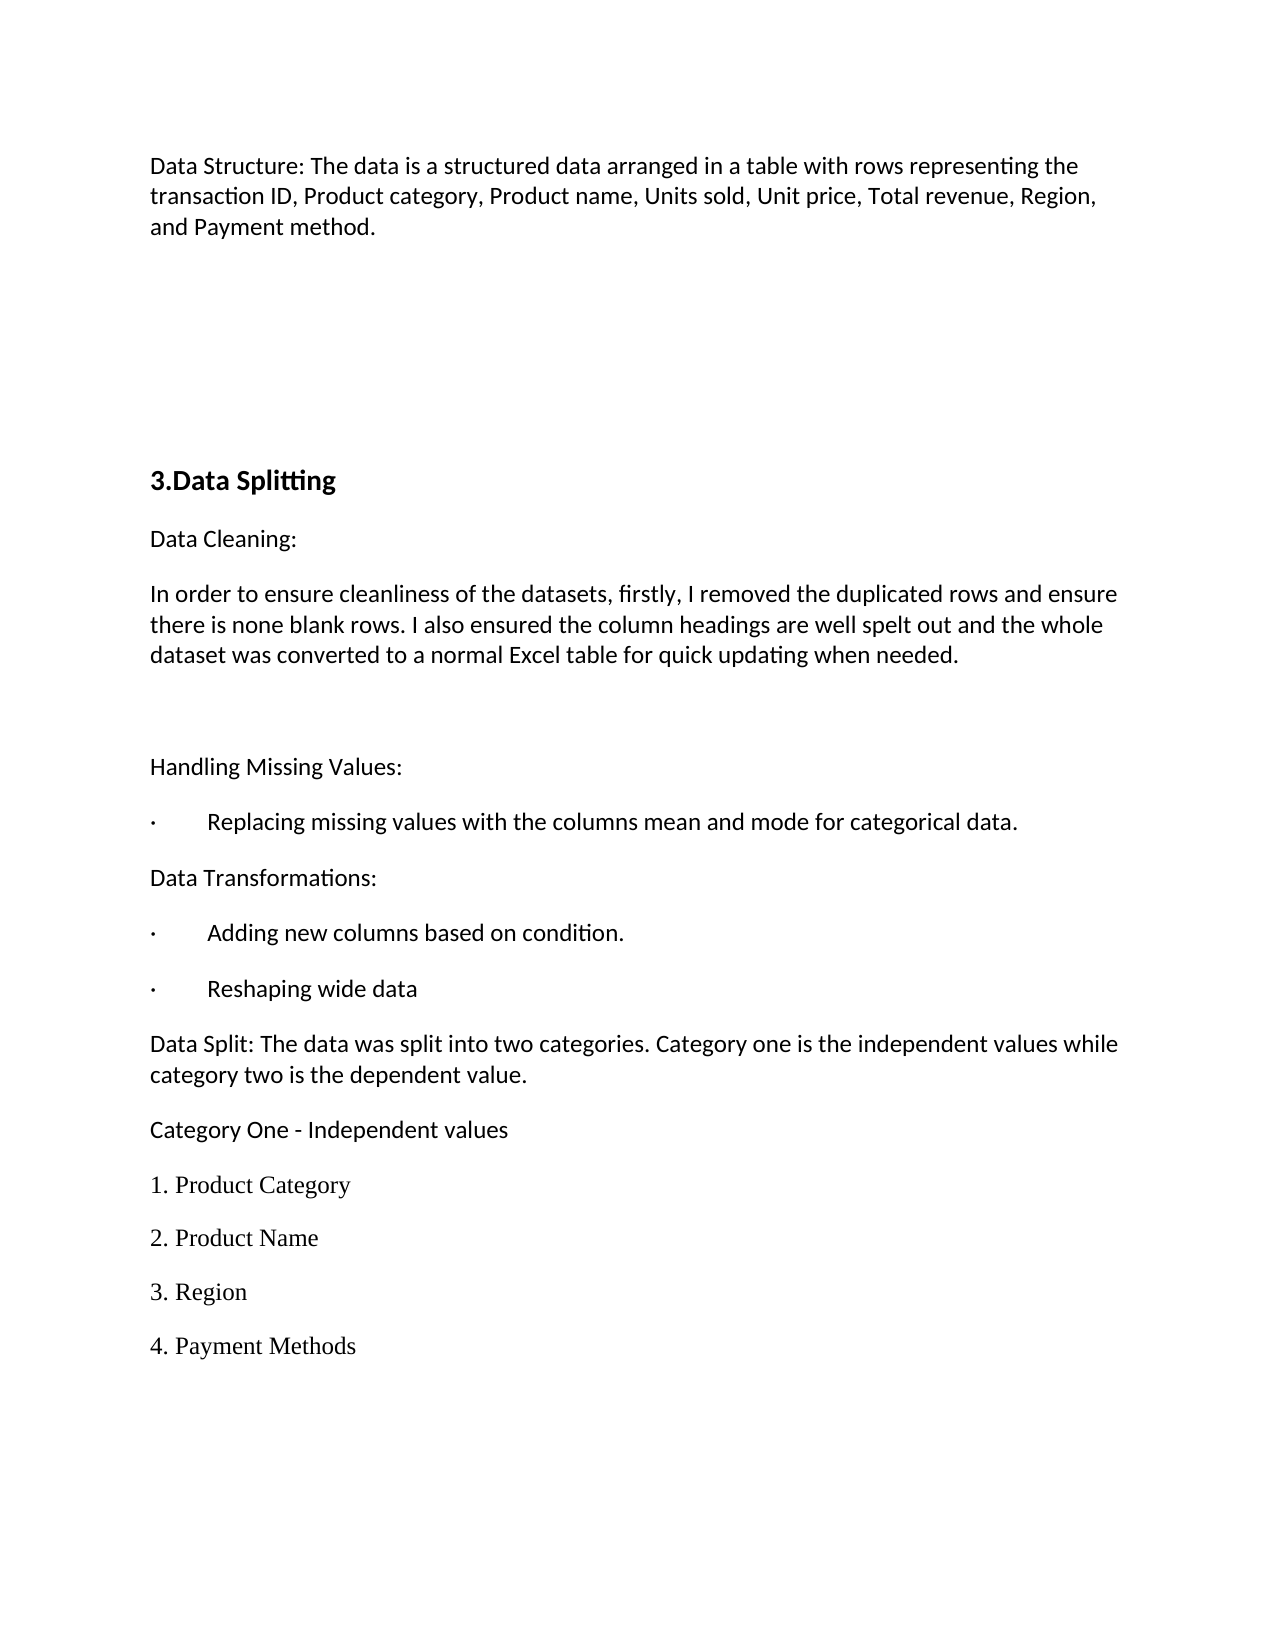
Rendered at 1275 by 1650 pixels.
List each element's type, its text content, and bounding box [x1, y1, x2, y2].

text Category One - Independent values [150, 1114, 1125, 1145]
text Data Structure: The data is a structured data arranged in a table with rows representing the transaction ID, Product category, Product name, Units sold, Unit price, Total revenue, Region, and Payment method. [150, 150, 1125, 242]
text · Reshaping wide data [150, 973, 1125, 1003]
text Data Cleaning: [150, 523, 1125, 553]
text Data Split: The data was split into two categories. Category one is the independent values while category two is the dependent value. [150, 1028, 1125, 1089]
text 2. Product Name [150, 1223, 1125, 1252]
text 3.Data Splitting [150, 462, 1125, 498]
text 4. Payment Methods [150, 1331, 1125, 1360]
text Handling Missing Values: [150, 751, 1125, 781]
text · Replacing missing values with the columns mean and mode for categorical data. [150, 806, 1125, 837]
text 1. Product Category [150, 1170, 1125, 1198]
text · Adding new columns based on condition. [150, 917, 1125, 948]
text Data Transformations: [150, 862, 1125, 892]
text 3. Region [150, 1277, 1125, 1306]
text In order to ensure cleanliness of the datasets, firstly, I removed the duplicated rows and ensure there is none blank rows. I also ensured the column headings are well spelt out and the whole dataset was converted to a normal Excel table for quick updating when needed. [150, 578, 1125, 670]
